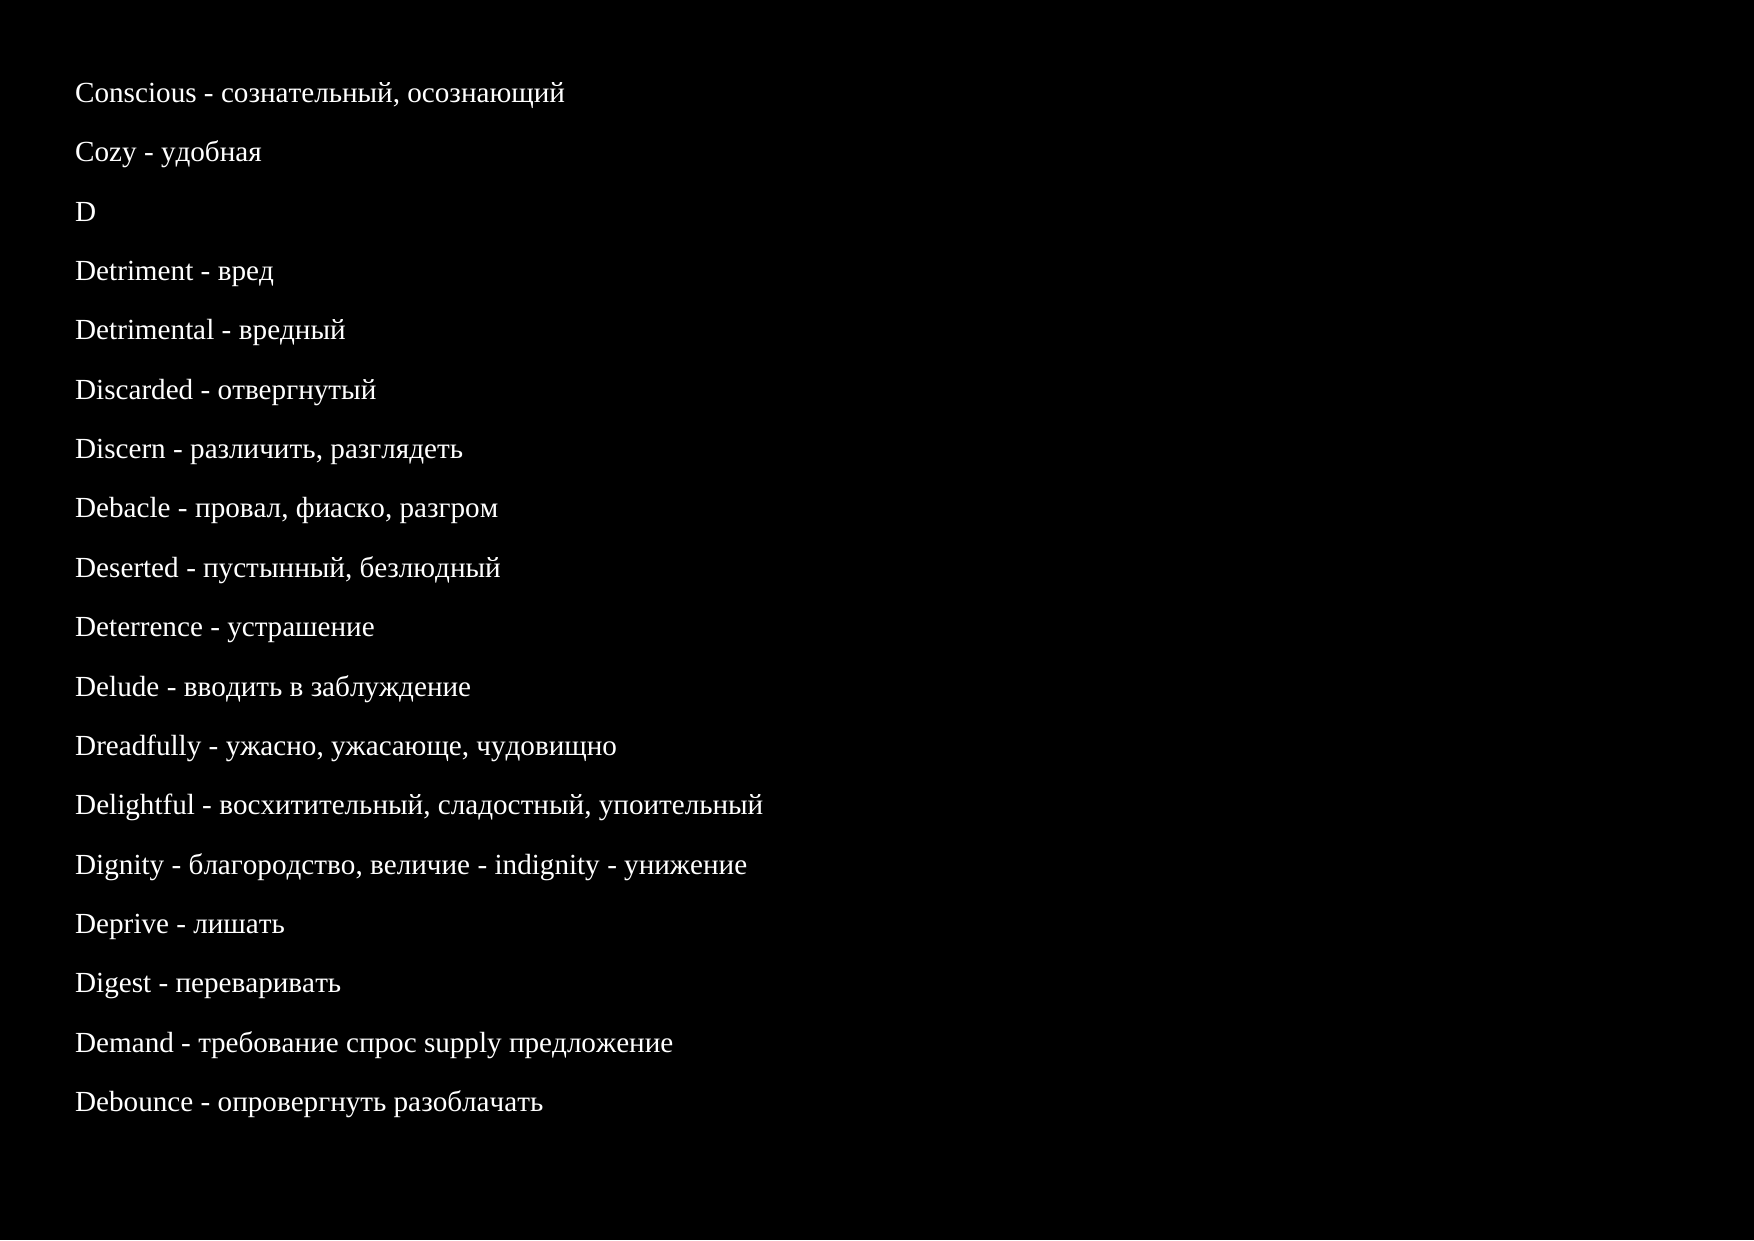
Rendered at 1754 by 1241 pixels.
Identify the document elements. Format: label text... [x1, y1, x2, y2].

text Discern - различить, разглядеть [75, 431, 1679, 465]
text Detrimental - вредный [75, 312, 1679, 346]
text Demand - требование спрос supply предложение [75, 1025, 1679, 1058]
text Deterrence - устрашение [75, 609, 1679, 643]
text Deserted - пустынный, безлюдный [75, 550, 1679, 583]
text Debacle - провал, фиаско, разгром [75, 491, 1679, 524]
text Dreadfully - ужасно, ужасающе, чудовищно [75, 728, 1679, 762]
text Cozy - удобная [75, 134, 1679, 168]
text Deprive - лишать [75, 906, 1679, 940]
text Debounce - опровергнуть разоблачать [75, 1084, 1679, 1118]
text Detriment - вред [75, 253, 1679, 287]
text Dignity - благородство, величие - indignity - унижение [75, 847, 1679, 880]
text D [75, 194, 1679, 227]
text Delude - вводить в заблуждение [75, 669, 1679, 702]
text Digest - переваривать [75, 966, 1679, 999]
text Discarded - отвергнутый [75, 372, 1679, 405]
text Conscious - сознательный, осознающий [75, 75, 1679, 108]
text Delightful - восхитительный, сладостный, упоительный [75, 787, 1679, 821]
